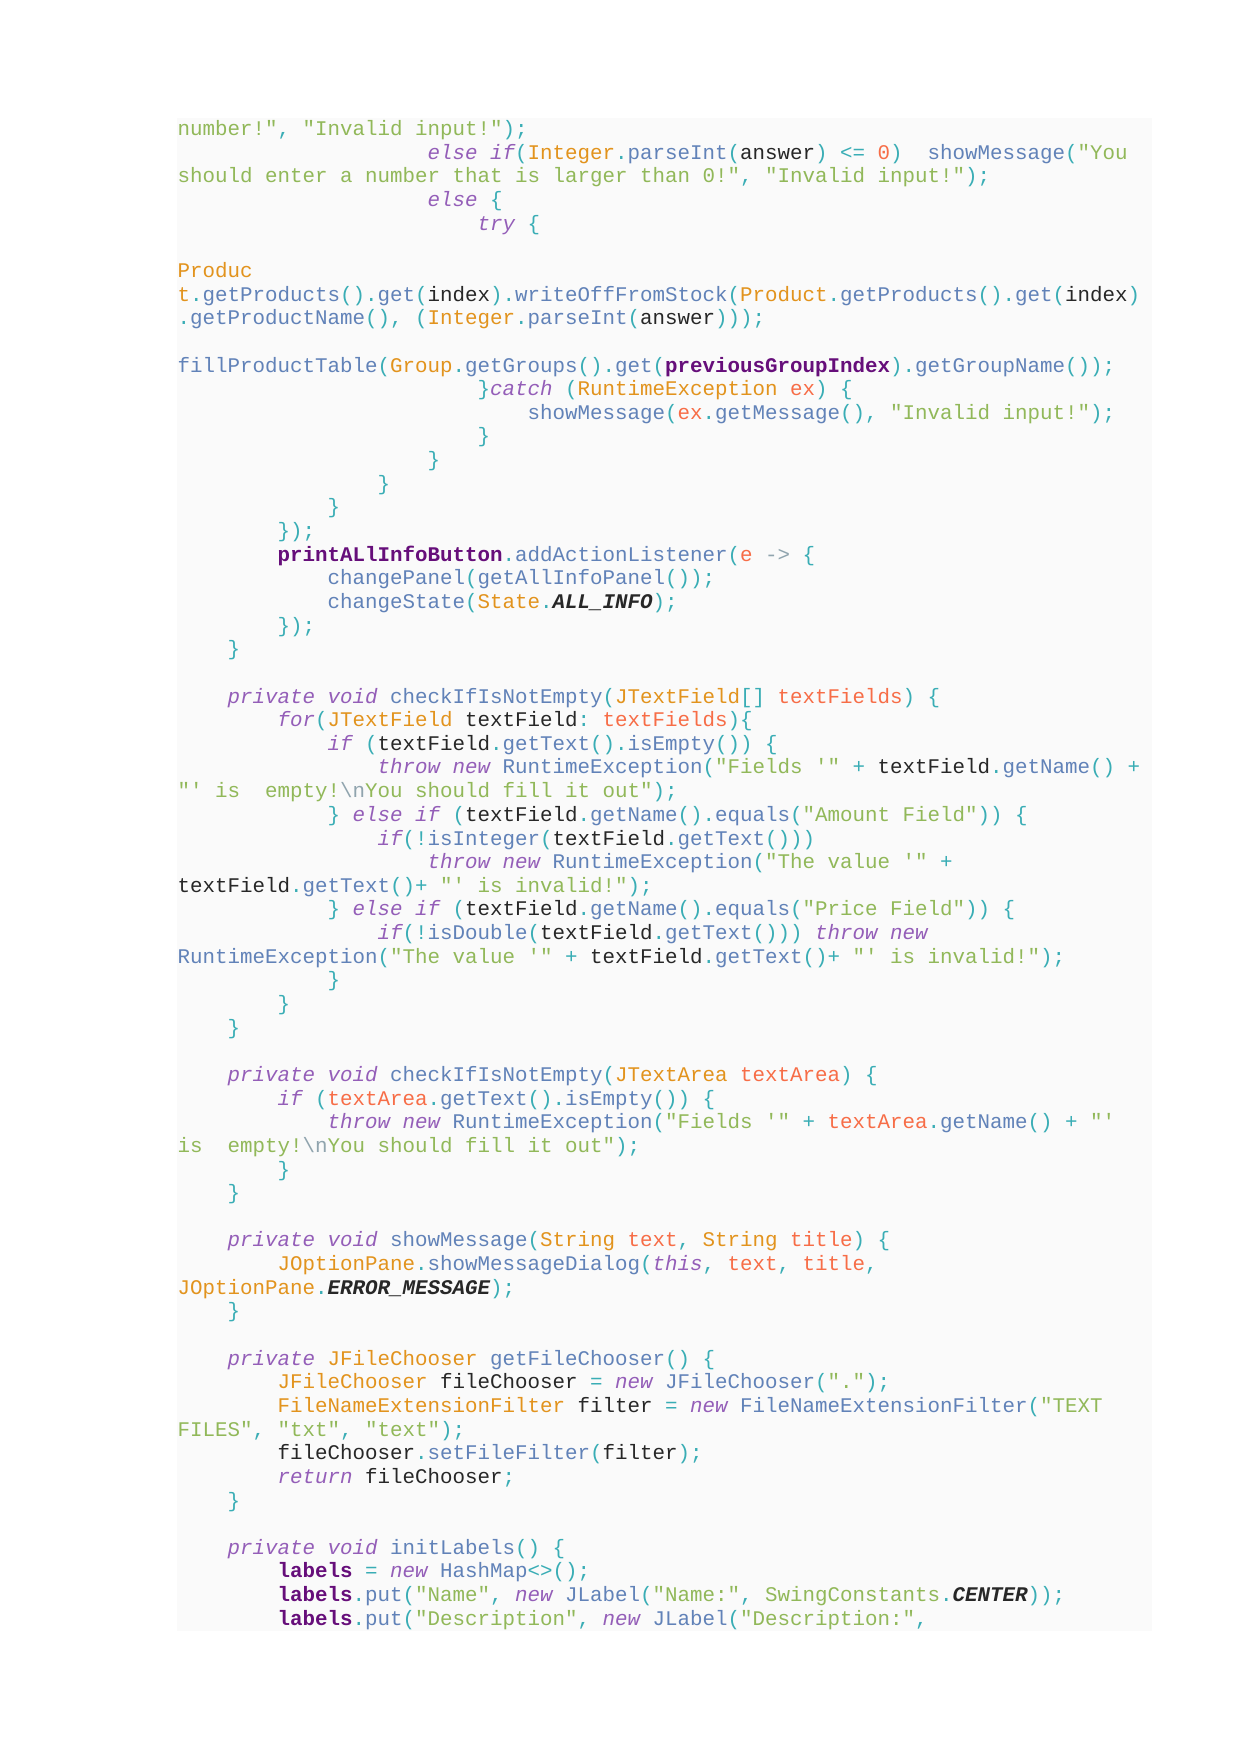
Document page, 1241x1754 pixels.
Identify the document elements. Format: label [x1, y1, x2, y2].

text [177, 118, 1152, 1631]
